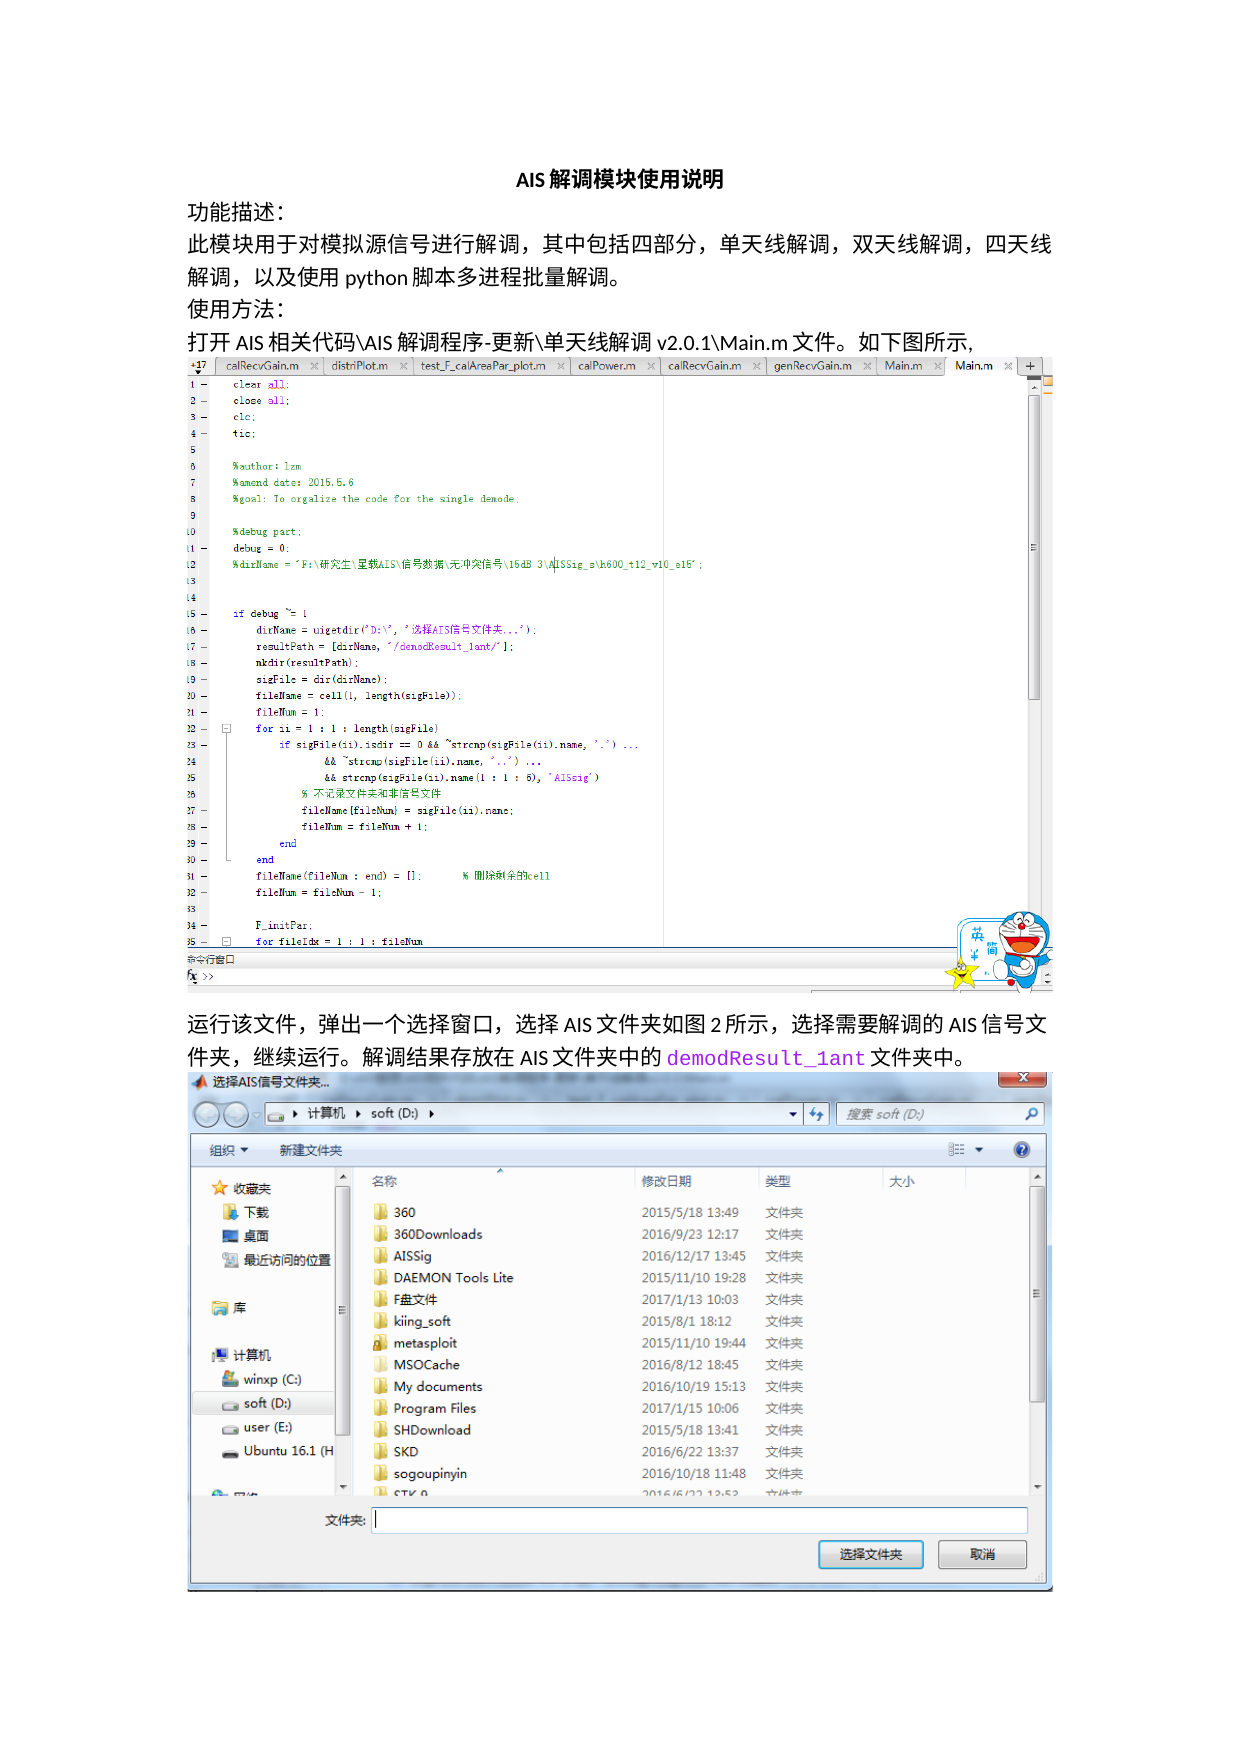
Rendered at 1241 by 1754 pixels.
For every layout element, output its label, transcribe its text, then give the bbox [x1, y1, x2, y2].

text 功能描述： [187, 194, 1053, 227]
text AIS解调模块使用说明 [187, 162, 1053, 194]
text 打开AIS相关代码\AIS解调程序-更新\单天线解调v2.0.1\Main.m文件。如下图所示, [187, 324, 1053, 357]
text 使用方法： [187, 292, 1053, 324]
text 此模块用于对模拟源信号进行解调，其中包括四部分，单天线解调，双天线解调，四天线解调，以及使用python脚本多进程批量解调。 [187, 227, 1053, 292]
picture [187, 1072, 1053, 1592]
text 运行该文件，弹出一个选择窗口，选择AIS文件夹如图2所示，选择需要解调的AIS信号文件夹，继续运行。解调结果存放在AIS文件夹中的demodResult_1ant文件夹中。 [187, 1007, 1053, 1072]
picture [187, 357, 1053, 993]
